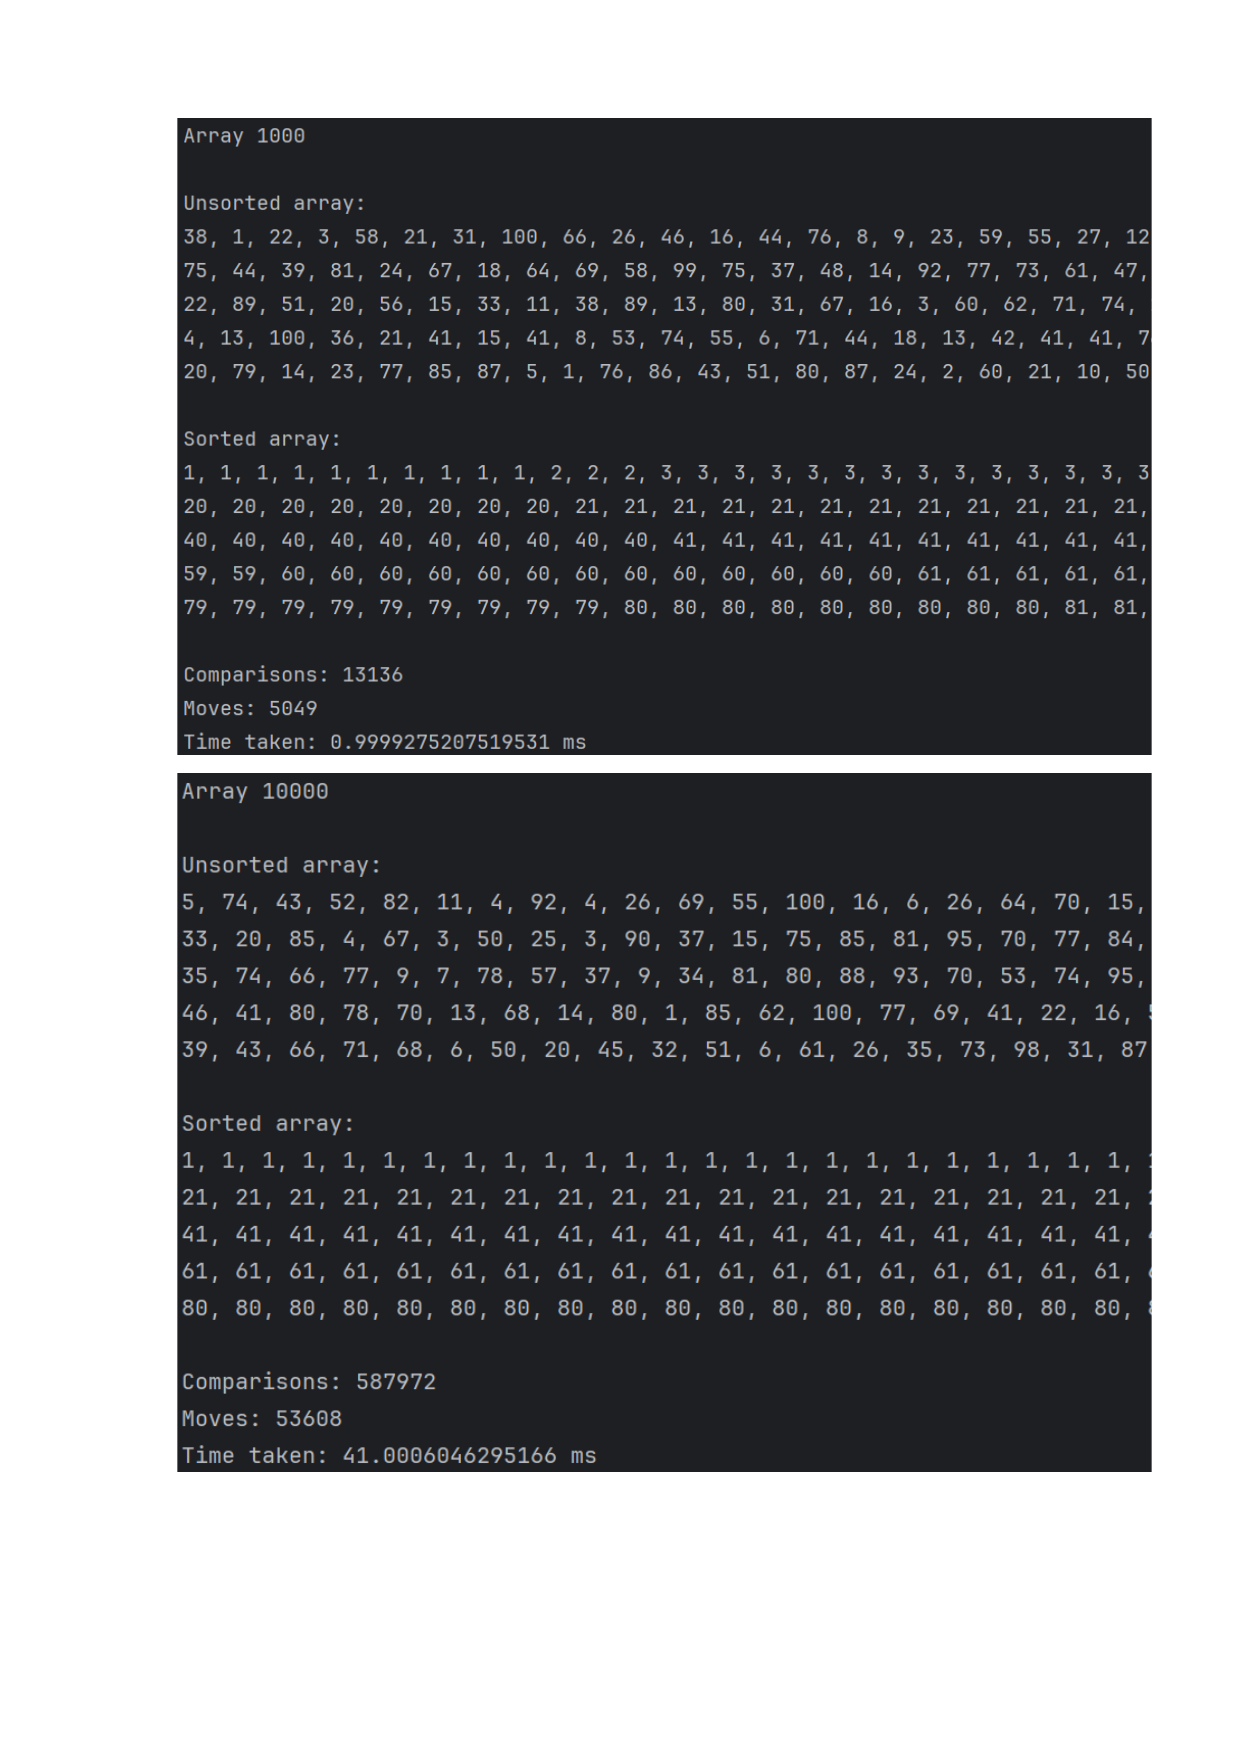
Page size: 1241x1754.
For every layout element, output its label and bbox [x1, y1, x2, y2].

picture [177, 118, 1152, 755]
picture [177, 773, 1152, 1472]
